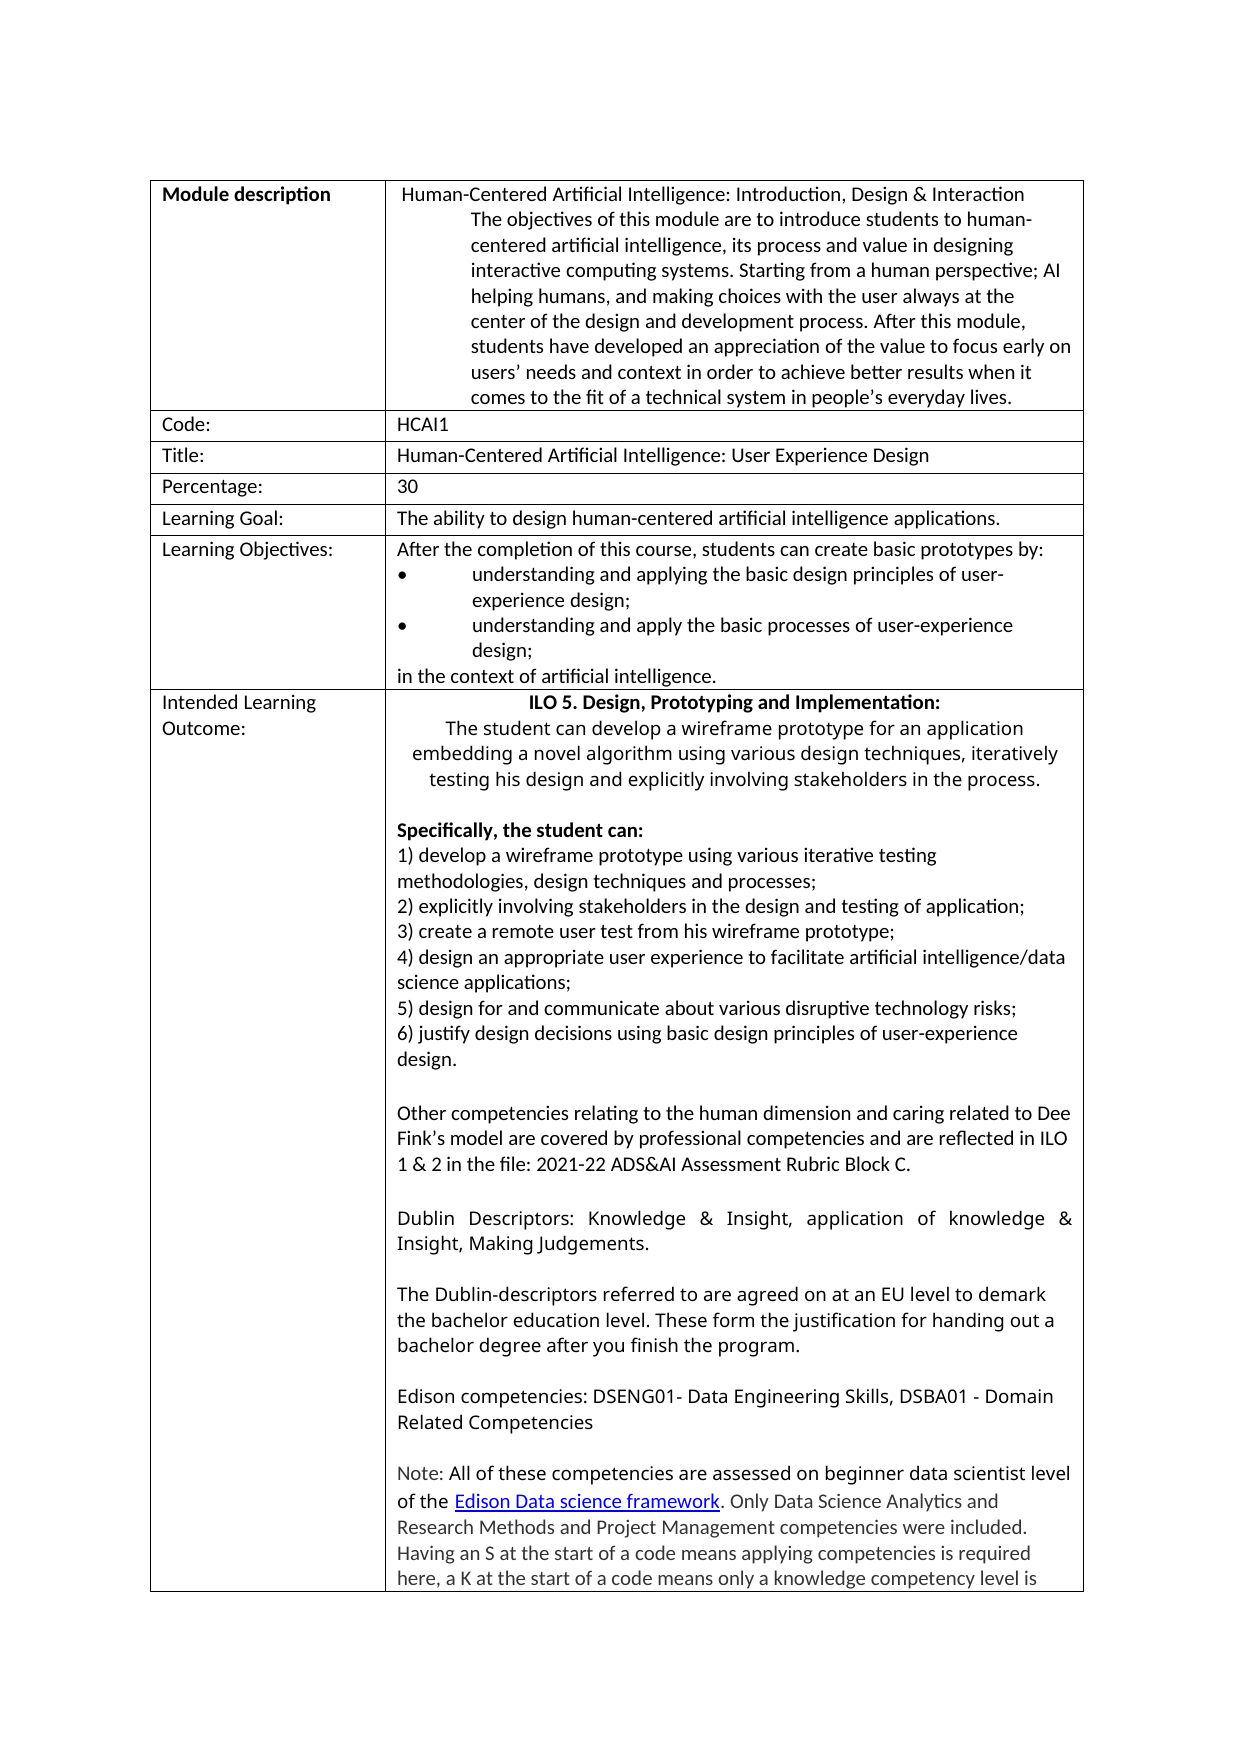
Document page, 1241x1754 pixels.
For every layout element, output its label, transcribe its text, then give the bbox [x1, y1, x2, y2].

table_cell Percentage: [151, 474, 385, 504]
table_header Human-Centered Artificial Intelligence: Introduction, Design & Interaction The objectives of this module are to introduce students to human-centered artificial intelligence, its process and value in designing interactive computing systems. Starting from a human perspective; AI helping humans, and making choices with the user always at the center of the design and development process. After this module, students have developed an appreciation of the value to focus early on users’ needs and context in order to achieve better results when it comes to the fit of a technical system in people’s everyday lives. [386, 181, 1083, 410]
table_cell Learning Goal: [151, 505, 385, 535]
table_cell Intended Learning Outcome: [151, 690, 385, 1591]
table_cell Human-Centered Artificial Intelligence: User Experience Design [386, 442, 1083, 472]
table_cell The ability to design human-centered artificial intelligence applications. [386, 505, 1083, 535]
table_cell Code: [151, 411, 385, 441]
table_header Module description [151, 181, 385, 410]
table_cell HCAI1 [386, 411, 1083, 441]
table_cell 30 [386, 474, 1083, 504]
table_cell Title: [151, 442, 385, 472]
table_cell After the completion of this course, students can create basic prototypes by: understanding and applying the basic design principles of user-experience design; understanding and apply the basic processes of user-experience design; in the context of artificial intelligence. [386, 536, 1083, 688]
table_cell Learning Objectives: [151, 536, 385, 688]
